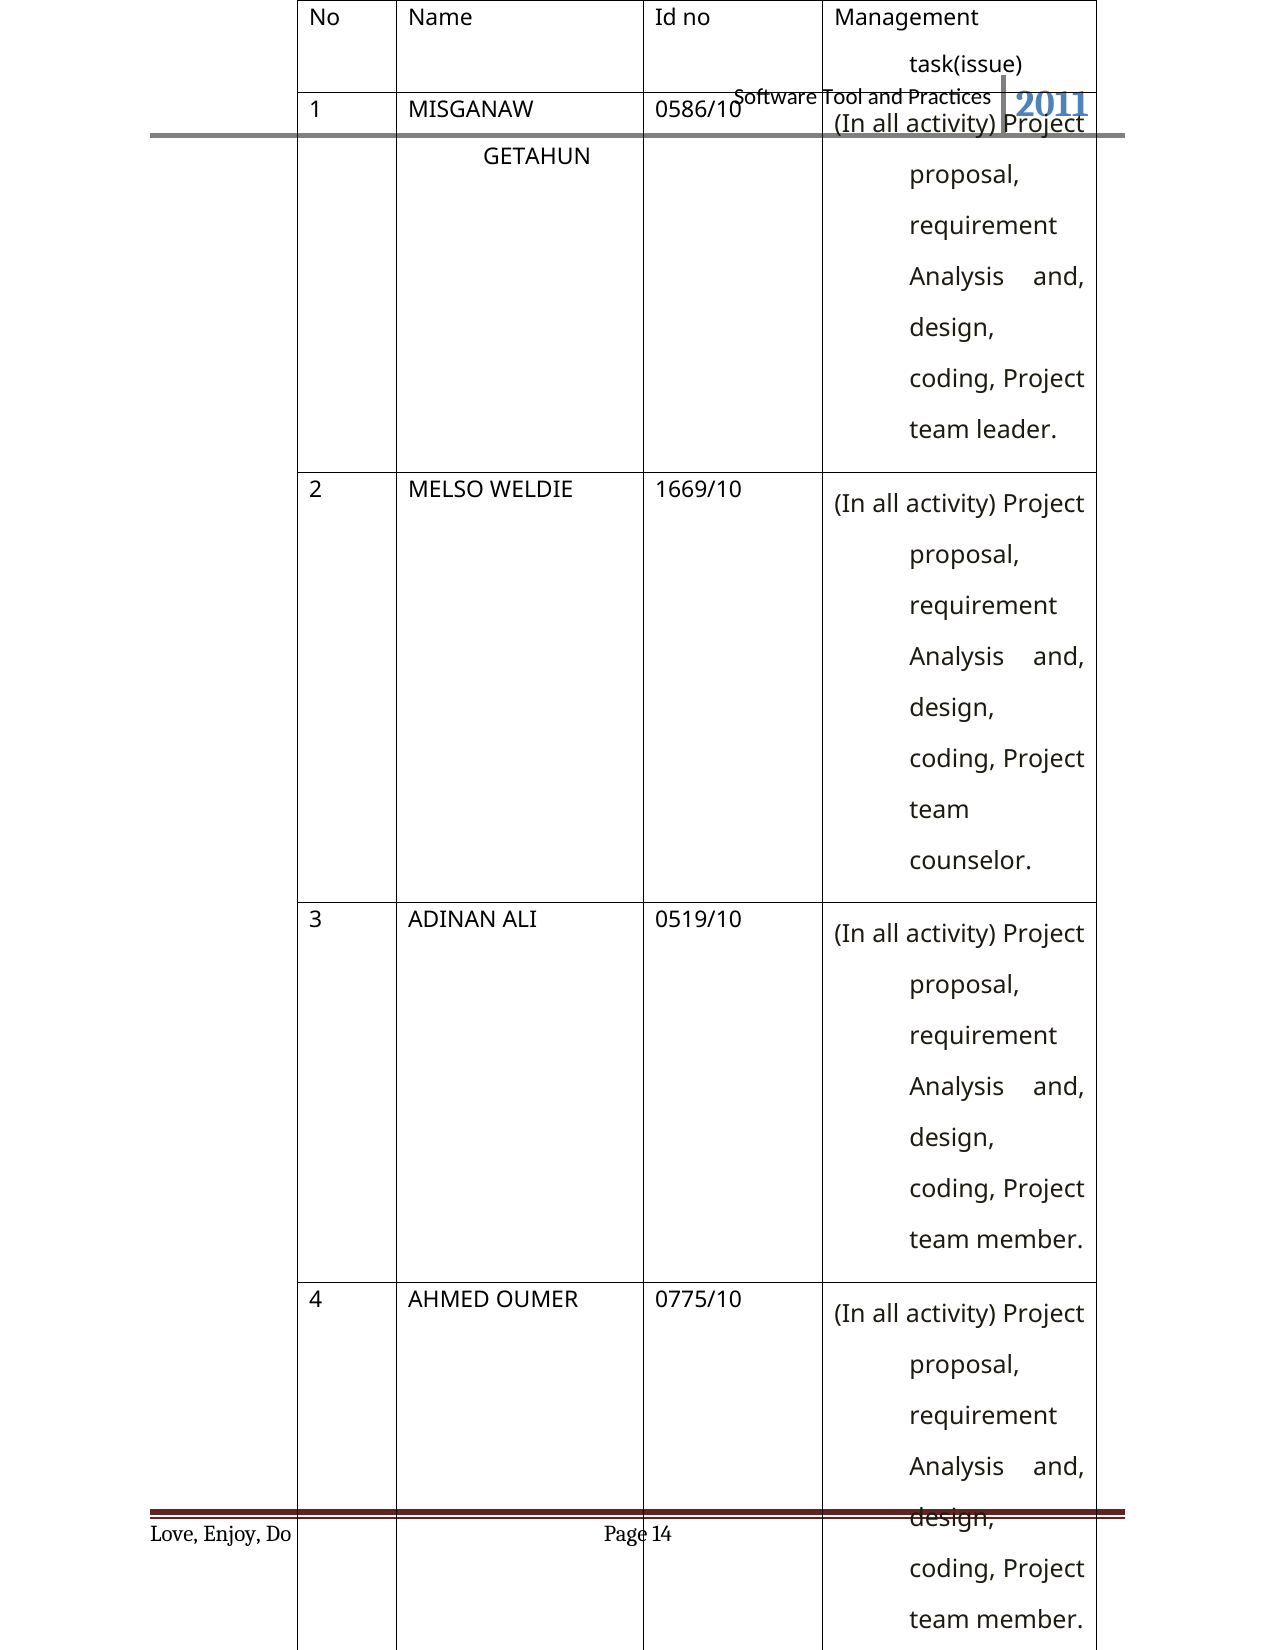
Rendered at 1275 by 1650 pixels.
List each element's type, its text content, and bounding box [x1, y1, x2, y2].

table_cell (In all activity) Project proposal, requirement Analysis and, design, coding, Project team counselor. [823, 473, 1096, 902]
table_cell 4 [298, 1283, 396, 1650]
table_cell 0519/10 [644, 903, 822, 1282]
table_cell 0586/10 [644, 93, 822, 472]
table_cell 2 [298, 473, 396, 902]
table_cell ADINAN ALI [397, 903, 643, 1282]
table_cell 0775/10 [644, 1283, 822, 1650]
table_header No [298, 1, 396, 92]
table_cell 1 [298, 93, 396, 472]
table_cell (In all activity) Project proposal, requirement Analysis and, design, coding, Project team leader. [823, 93, 1096, 472]
table_cell AHMED OUMER [397, 1283, 643, 1650]
table_header Name [397, 1, 643, 92]
table_cell 1669/10 [644, 473, 822, 902]
table_cell MISGANAW GETAHUN [397, 93, 643, 472]
table_cell 3 [298, 903, 396, 1282]
table_header Management task(issue) [823, 1, 1096, 92]
table_cell MELSO WELDIE [397, 473, 643, 902]
table_cell (In all activity) Project proposal, requirement Analysis and, design, coding, Project team member. [823, 1283, 1096, 1650]
table_header Id no [644, 1, 822, 92]
table_cell (In all activity) Project proposal, requirement Analysis and, design, coding, Project team member. [823, 903, 1096, 1282]
